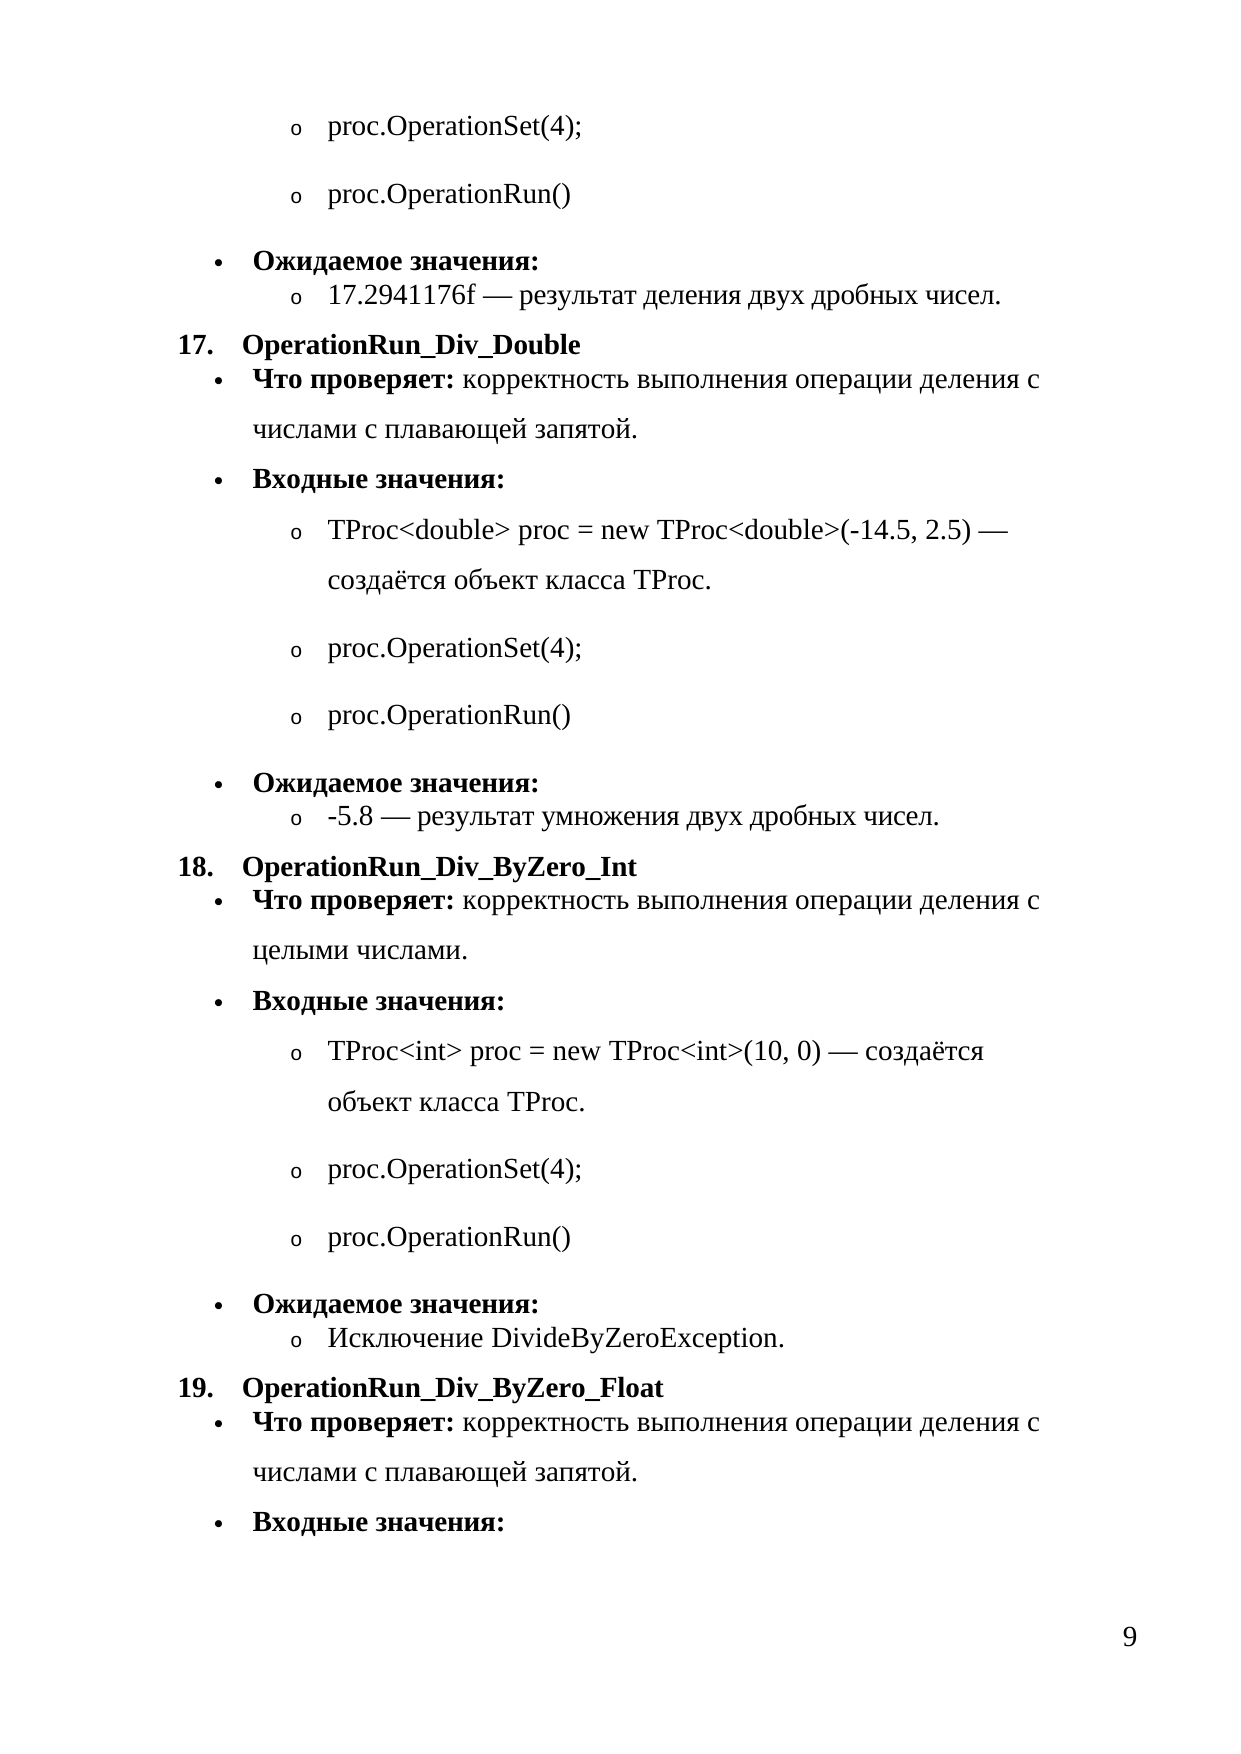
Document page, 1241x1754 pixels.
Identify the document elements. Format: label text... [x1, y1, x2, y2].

subtitle Входные значения: [215, 1504, 1163, 1538]
list proc.OperationSet(4); [290, 108, 1036, 142]
list proc.OperationSet(4); [290, 630, 1036, 663]
subtitle Входные значения: [215, 983, 1163, 1016]
subtitle Входные значения: [215, 461, 1163, 495]
list TProc<double> proc = new TProc<double>(-14.5, 2.5) — создаётся объект класса TProc. [290, 512, 1036, 596]
list Что проверяет: корректность выполнения операции деления с целыми числами. [215, 882, 1143, 966]
list TProc<int> proc = new TProc<int>(10, 0) — создаётся объект класса TProc. [290, 1033, 1036, 1117]
subtitle OperationRun_Div_Double [177, 327, 1163, 361]
list proc.OperationSet(4); [290, 1151, 1036, 1185]
list 17.2941176f — результат деления двух дробных чисел. [290, 277, 1082, 310]
subtitle Ожидаемое значения: [215, 765, 1163, 798]
list Что проверяет: корректность выполнения операции деления с числами с плавающей запятой. [215, 1404, 1143, 1487]
list proc.OperationRun() [290, 176, 1036, 209]
list -5.8 — результат умножения двух дробных чисел. [290, 798, 1082, 832]
list proc.OperationRun() [290, 697, 1036, 731]
subtitle OperationRun_Div_ByZero_Float [177, 1370, 1163, 1404]
list Исключение DivideByZeroException. [290, 1320, 1082, 1353]
subtitle Ожидаемое значения: [215, 1286, 1163, 1320]
subtitle OperationRun_Div_ByZero_Int [177, 849, 1163, 882]
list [215, 361, 1143, 444]
list proc.OperationRun() [290, 1219, 1036, 1252]
subtitle Ожидаемое значения: [215, 243, 1163, 277]
